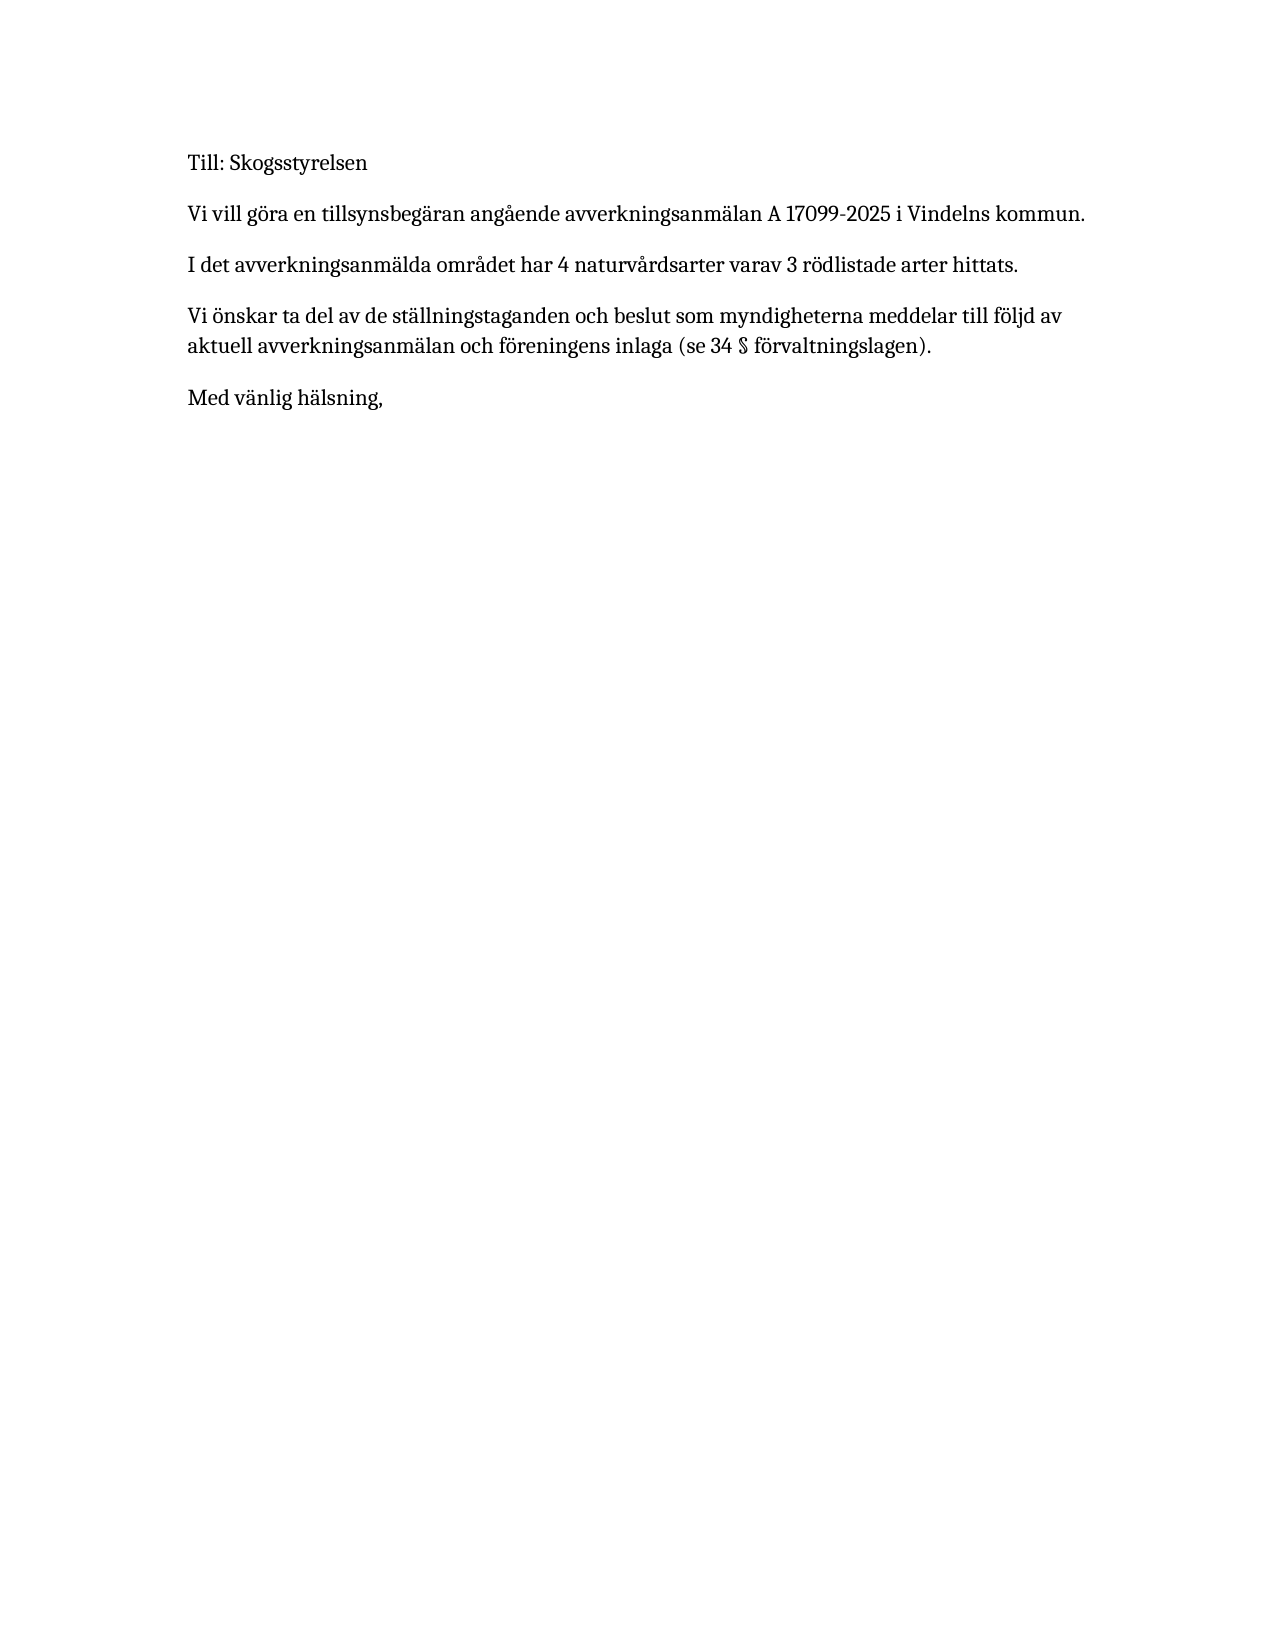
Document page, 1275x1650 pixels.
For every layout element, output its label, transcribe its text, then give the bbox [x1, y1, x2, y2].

text Vi vill göra en tillsynsbegäran angående avverkningsanmälan A 17099-2025 i Vindelns kommun. [187, 201, 1087, 227]
text I det avverkningsanmälda området har 4 naturvårdsarter varav 3 rödlistade arter hittats. [187, 252, 1087, 278]
text Till: Skogsstyrelsen [187, 150, 1087, 176]
text Vi önskar ta del av de ställningstaganden och beslut som myndigheterna meddelar till följd av aktuell avverkningsanmälan och föreningens inlaga (se 34 § förvaltningslagen). [187, 303, 1087, 360]
text Med vänlig hälsning, [187, 384, 1087, 441]
